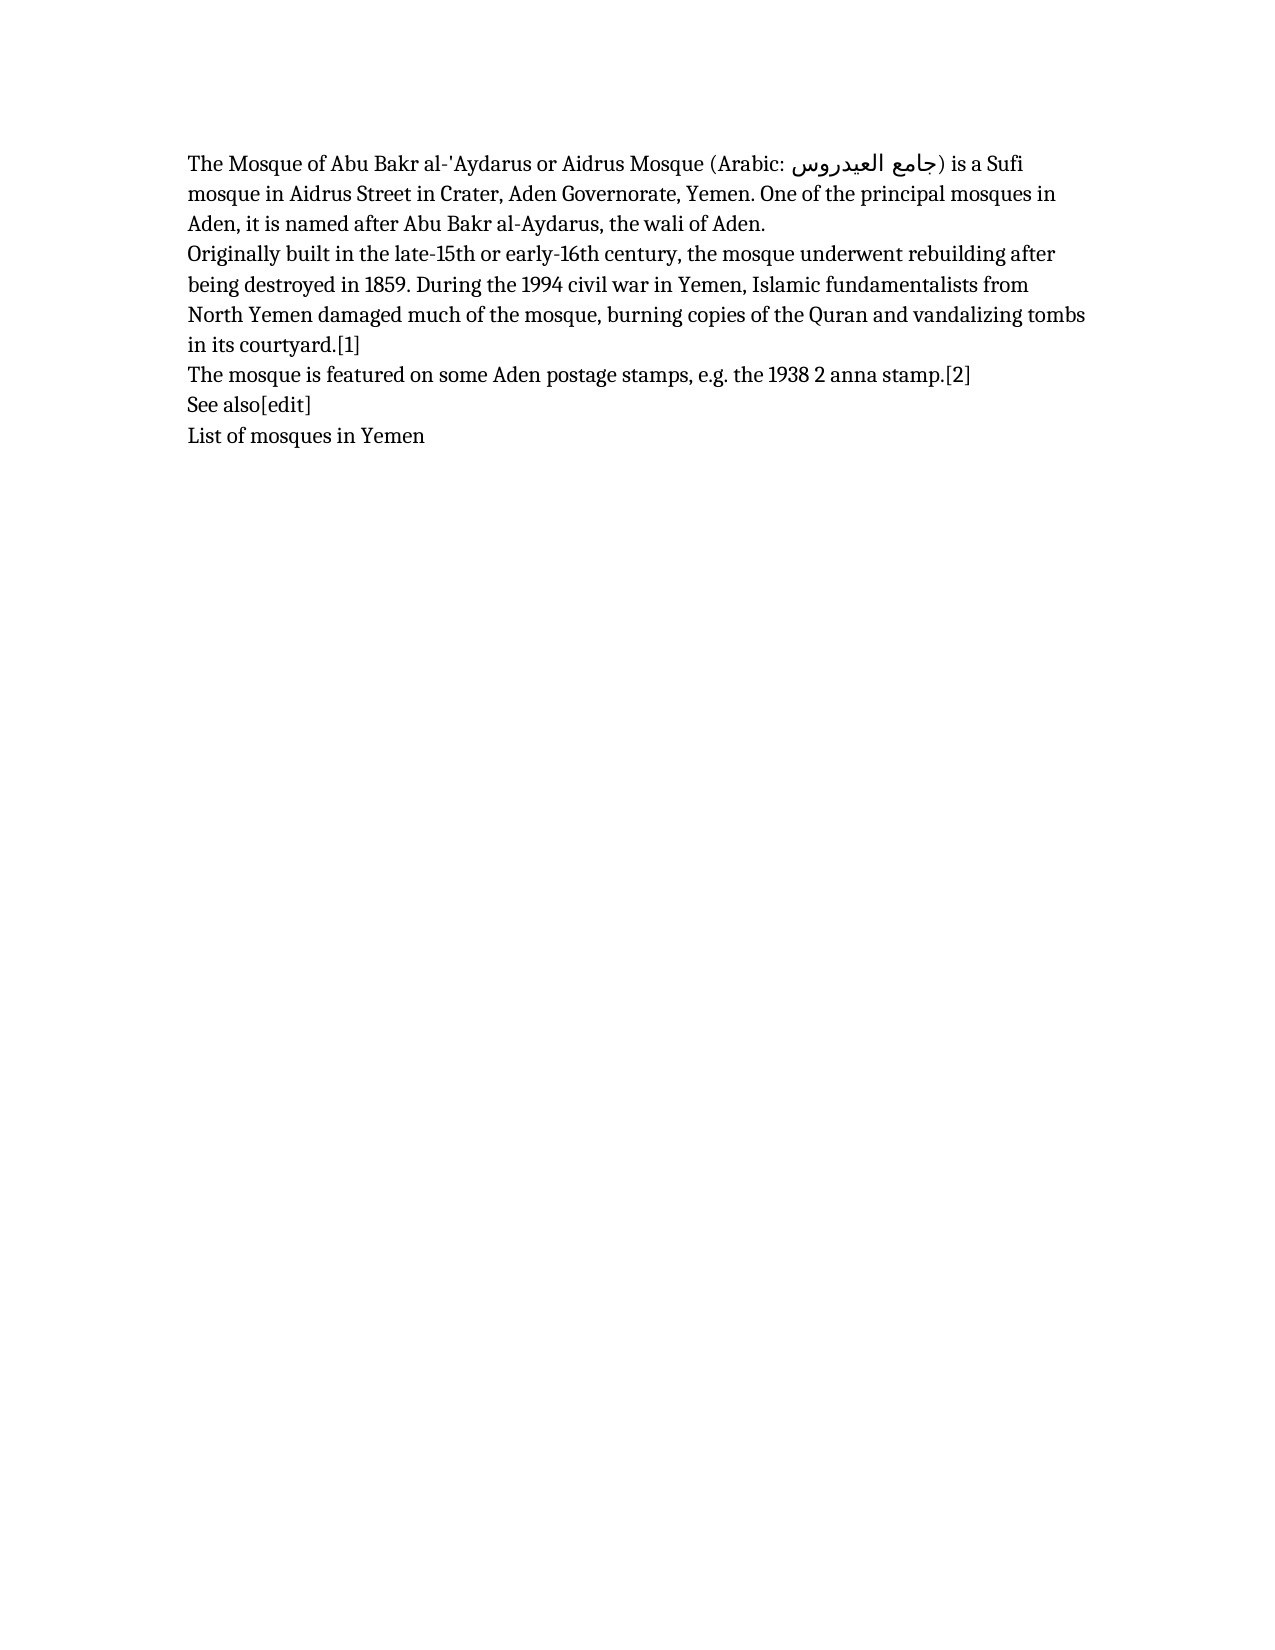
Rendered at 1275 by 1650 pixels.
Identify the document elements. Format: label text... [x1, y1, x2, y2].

text The Mosque of Abu Bakr al-'Aydarus or Aidrus Mosque (Arabic: جامع العيدروس) is a Sufi mosque in Aidrus Street in Crater, Aden Governorate, Yemen. One of the principal mosques in Aden, it is named after Abu Bakr al-Aydarus, the wali of Aden. Originally built in the late-15th or early-16th century, the mosque underwent rebuilding after being destroyed in 1859. During the 1994 civil war in Yemen, Islamic fundamentalists from North Yemen damaged much of the mosque, burning copies of the Quran and vandalizing tombs in its courtyard.[1] The mosque is featured on some Aden postage stamps, e.g. the 1938 2 anna stamp.[2] See also[edit] List of mosques in Yemen [187, 150, 1087, 449]
